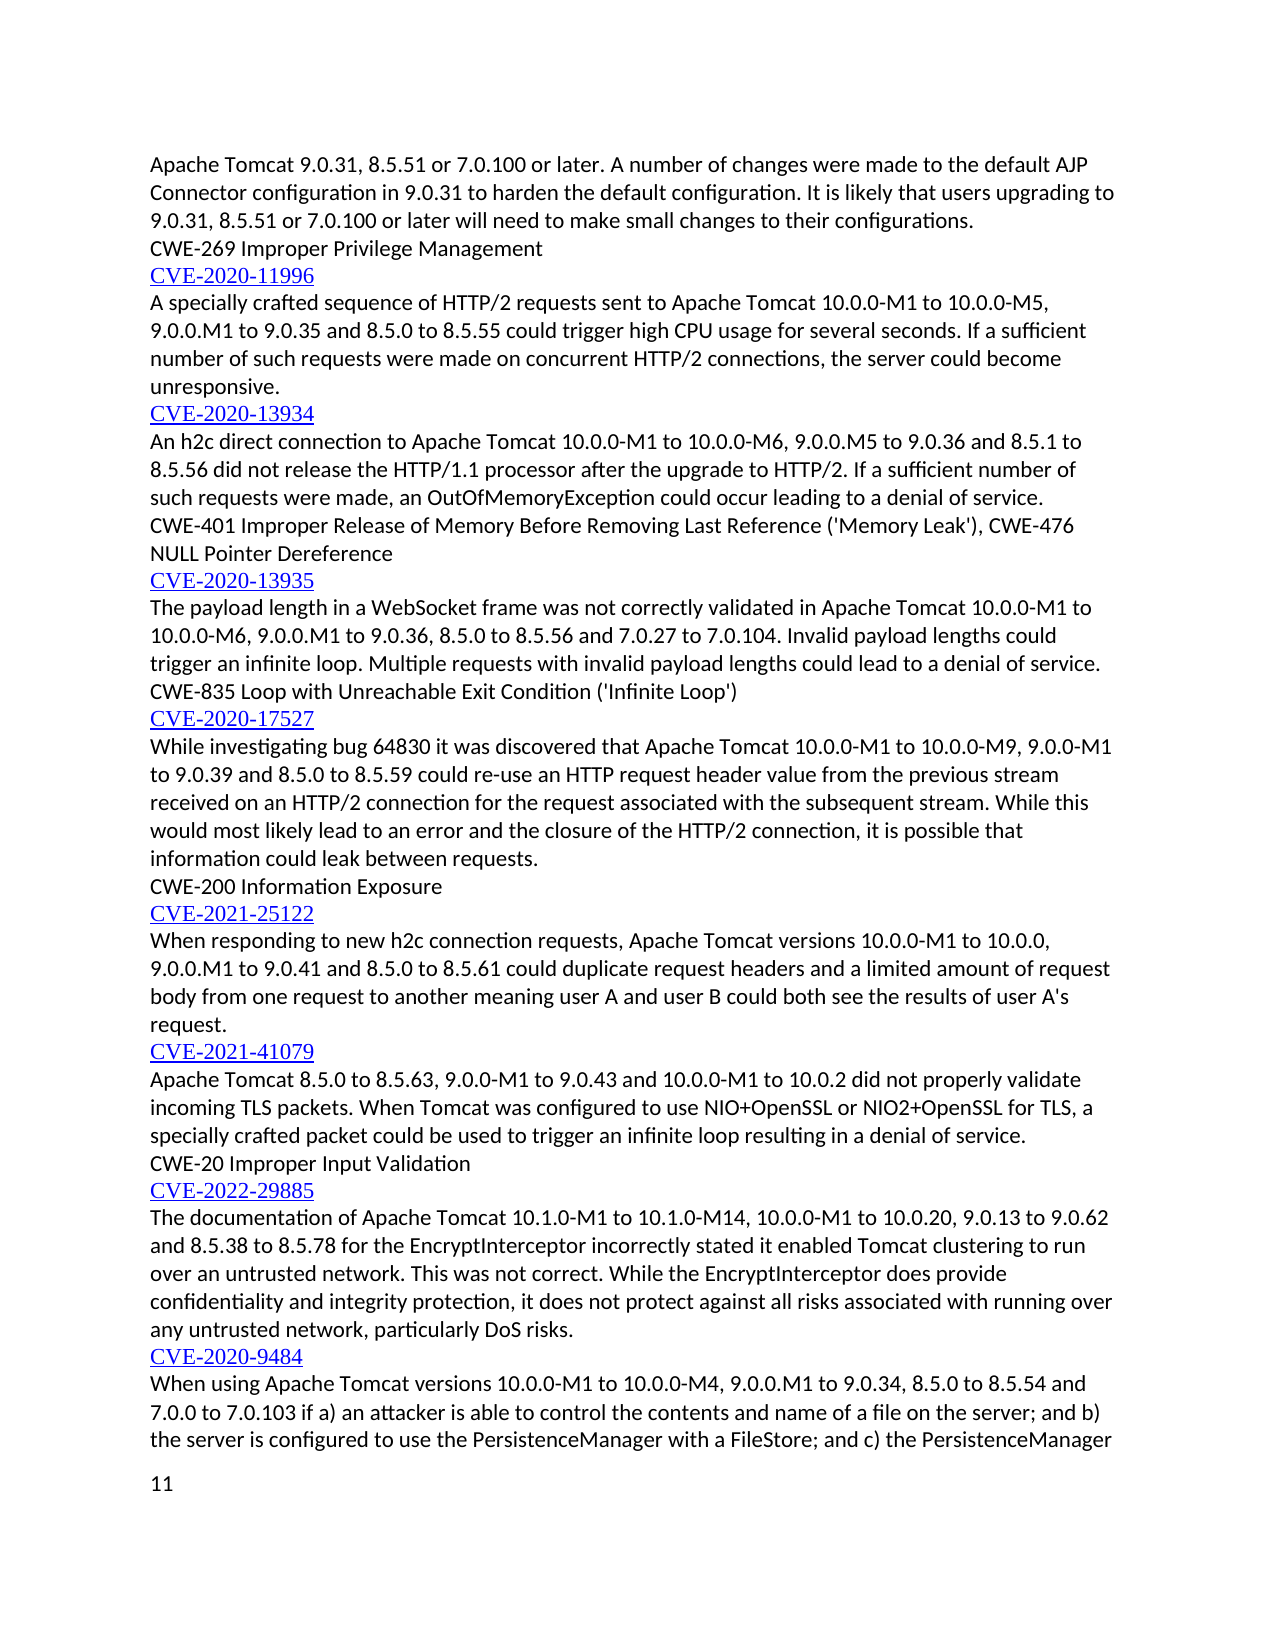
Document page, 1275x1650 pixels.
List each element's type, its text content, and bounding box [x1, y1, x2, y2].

text When responding to new h2c connection requests, Apache Tomcat versions 10.0.0-M1 to 10.0.0, 9.0.0.M1 to 9.0.41 and 8.5.0 to 8.5.61 could duplicate request headers and a limited amount of request body from one request to another meaning user A and user B could both see the results of user A's request. [150, 926, 1125, 1038]
text CWE-200 Information Exposure [150, 872, 1125, 900]
text CVE-2020-11996 [150, 262, 1125, 288]
text CVE-2021-41079 [150, 1038, 1125, 1065]
text A specially crafted sequence of HTTP/2 requests sent to Apache Tomcat 10.0.0-M1 to 10.0.0-M5, 9.0.0.M1 to 9.0.35 and 8.5.0 to 8.5.55 could trigger high CPU usage for several seconds. If a sufficient number of such requests were made on concurrent HTTP/2 connections, the server could become unresponsive. [150, 288, 1125, 401]
text The payload length in a WebSocket frame was not correctly validated in Apache Tomcat 10.0.0-M1 to 10.0.0-M6, 9.0.0.M1 to 9.0.36, 8.5.0 to 8.5.56 and 7.0.27 to 7.0.104. Invalid payload lengths could trigger an infinite loop. Multiple requests with invalid payload lengths could lead to a denial of service. [150, 593, 1125, 677]
text CVE-2020-17527 [150, 705, 1125, 732]
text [150, 150, 1125, 234]
text CVE-2020-9484 [150, 1343, 1125, 1369]
text CVE-2020-13935 [150, 567, 1125, 593]
text While investigating bug 64830 it was discovered that Apache Tomcat 10.0.0-M1 to 10.0.0-M9, 9.0.0-M1 to 9.0.39 and 8.5.0 to 8.5.59 could re-use an HTTP request header value from the previous stream received on an HTTP/2 connection for the request associated with the subsequent stream. While this would most likely lead to an error and the closure of the HTTP/2 connection, it is possible that information could leak between requests. [150, 732, 1125, 872]
text CWE-269 Improper Privilege Management [150, 234, 1125, 262]
text CVE-2020-13934 [150, 401, 1125, 427]
text CWE-20 Improper Input Validation [150, 1149, 1125, 1177]
text The documentation of Apache Tomcat 10.1.0-M1 to 10.1.0-M14, 10.0.0-M1 to 10.0.20, 9.0.13 to 9.0.62 and 8.5.38 to 8.5.78 for the EncryptInterceptor incorrectly stated it enabled Tomcat clustering to run over an untrusted network. This was not correct. While the EncryptInterceptor does provide confidentiality and integrity protection, it does not protect against all risks associated with running over any untrusted network, particularly DoS risks. [150, 1203, 1125, 1343]
text CVE-2022-29885 [150, 1177, 1125, 1203]
text CWE-401 Improper Release of Memory Before Removing Last Reference ('Memory Leak'), CWE-476 NULL Pointer Dereference [150, 511, 1125, 567]
text An h2c direct connection to Apache Tomcat 10.0.0-M1 to 10.0.0-M6, 9.0.0.M5 to 9.0.36 and 8.5.1 to 8.5.56 did not release the HTTP/1.1 processor after the upgrade to HTTP/2. If a sufficient number of such requests were made, an OutOfMemoryException could occur leading to a denial of service. [150, 427, 1125, 511]
text CWE-835 Loop with Unreachable Exit Condition ('Infinite Loop') [150, 677, 1125, 705]
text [150, 1369, 1125, 1454]
text Apache Tomcat 8.5.0 to 8.5.63, 9.0.0-M1 to 9.0.43 and 10.0.0-M1 to 10.0.2 did not properly validate incoming TLS packets. When Tomcat was configured to use NIO+OpenSSL or NIO2+OpenSSL for TLS, a specially crafted packet could be used to trigger an infinite loop resulting in a denial of service. [150, 1065, 1125, 1149]
text CVE-2021-25122 [150, 900, 1125, 926]
